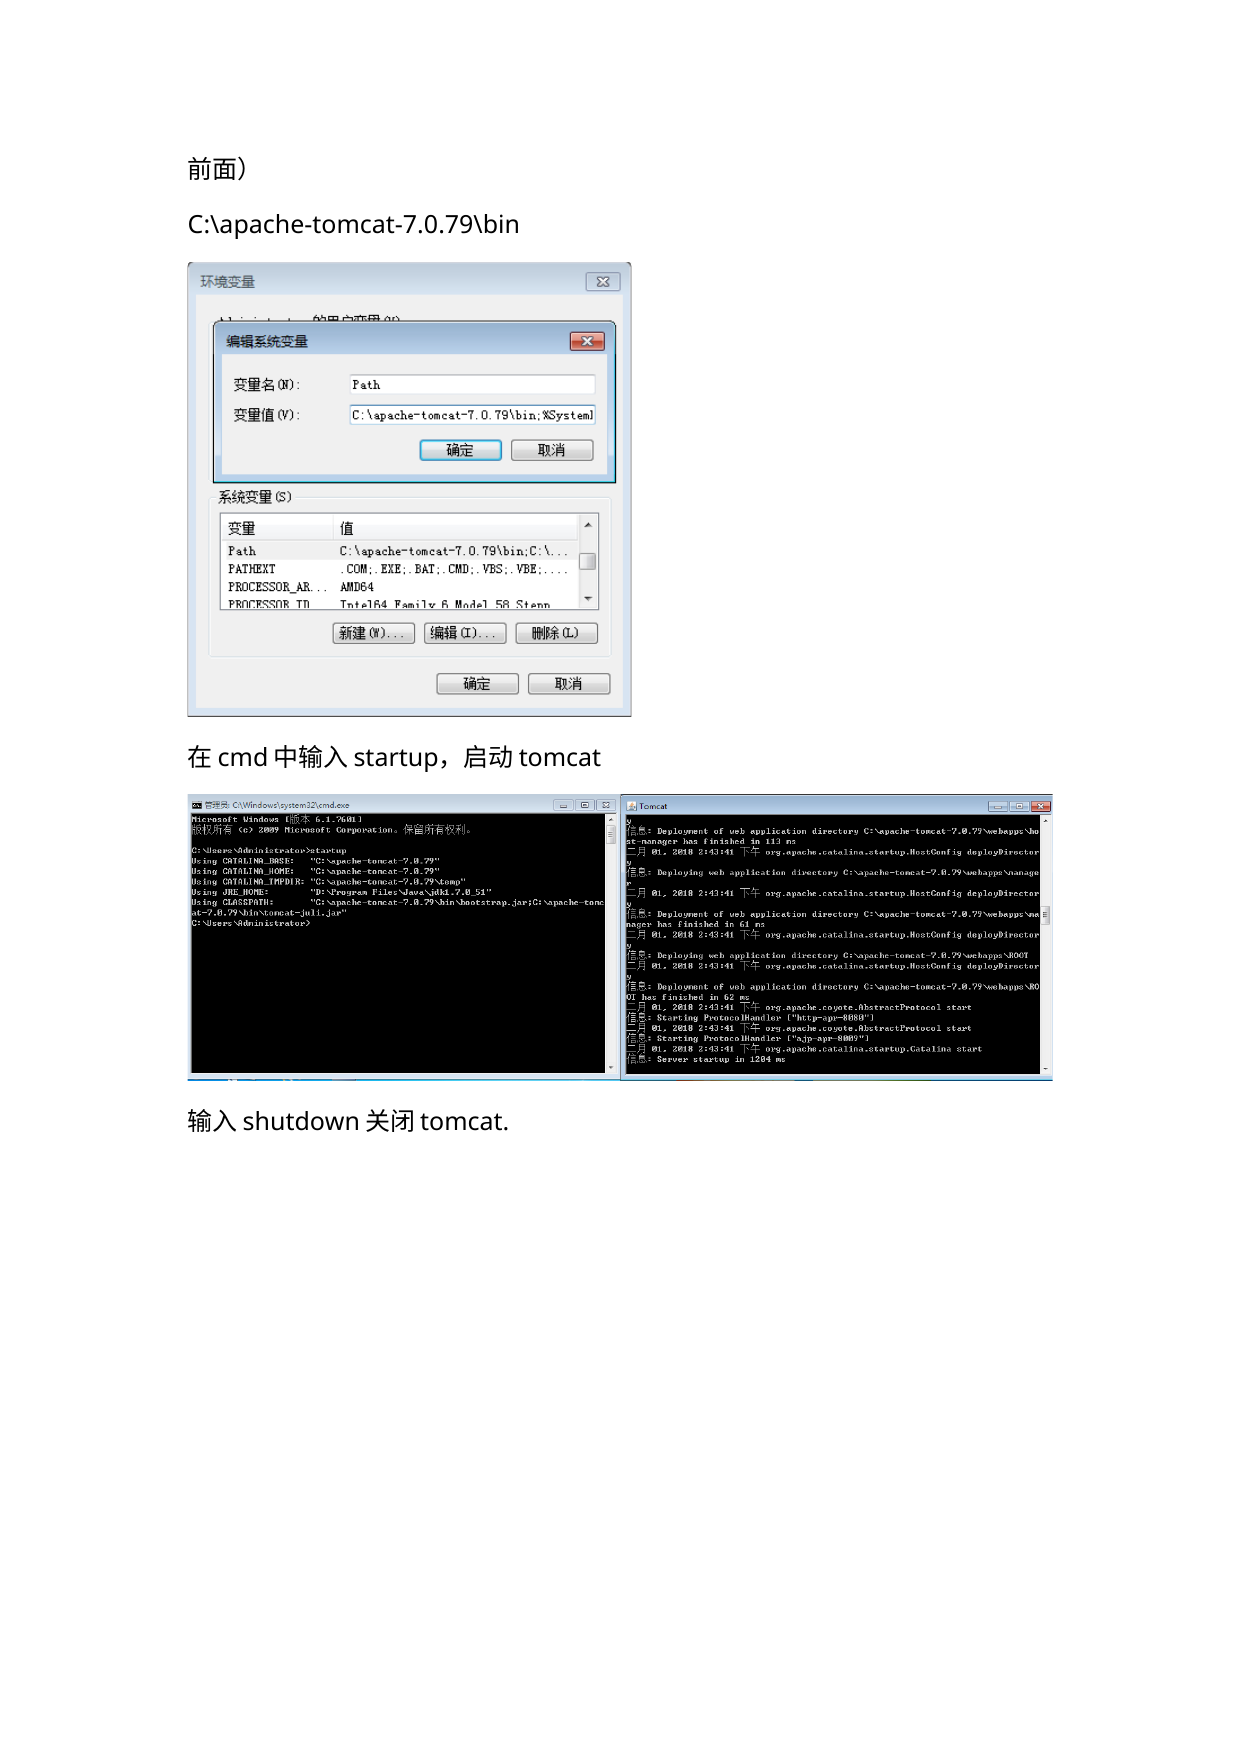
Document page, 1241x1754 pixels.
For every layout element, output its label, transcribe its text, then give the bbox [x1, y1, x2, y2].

text 在cmd中输入startup，启动tomcat [187, 737, 1053, 774]
text C:\apache-tomcat-7.0.79\bin [187, 207, 1053, 241]
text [187, 150, 1053, 186]
text 输入shutdown关闭tomcat. [187, 1101, 1053, 1137]
picture [187, 794, 1053, 1081]
picture [187, 262, 632, 717]
